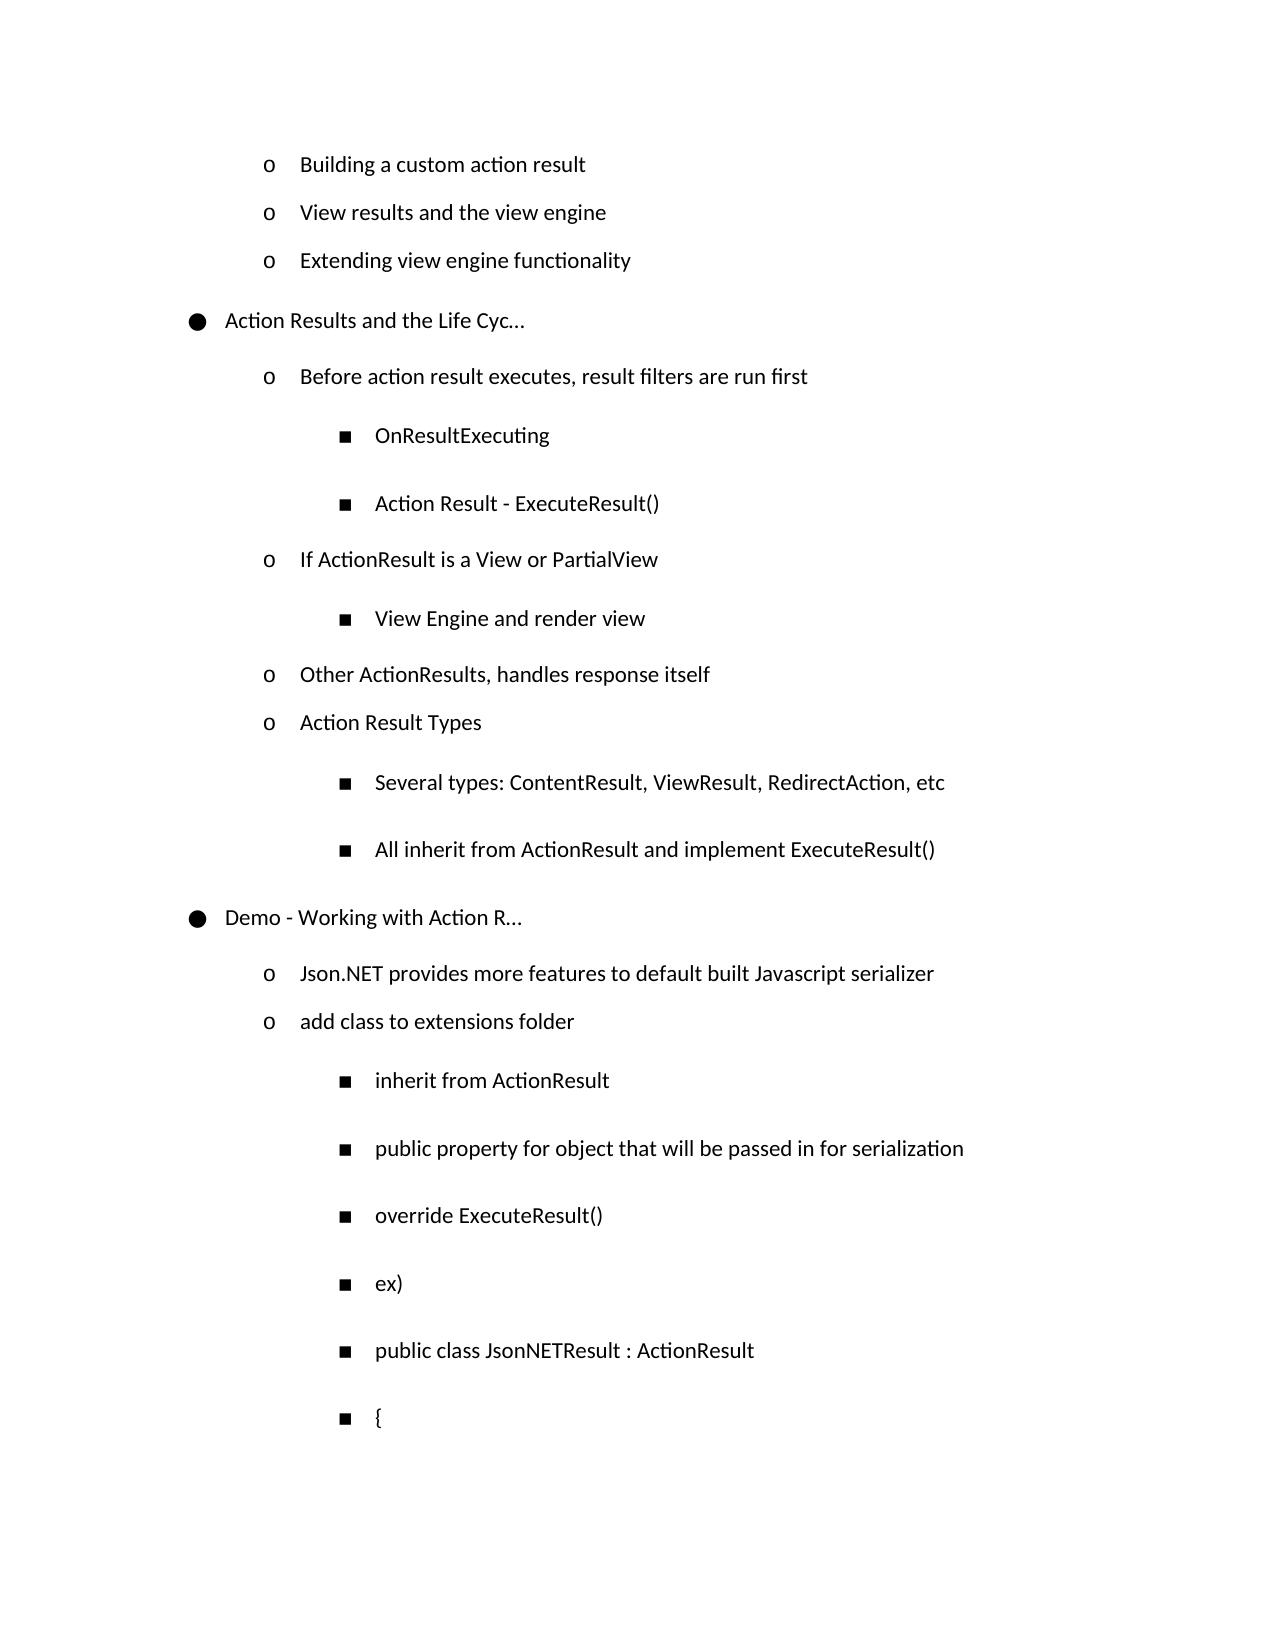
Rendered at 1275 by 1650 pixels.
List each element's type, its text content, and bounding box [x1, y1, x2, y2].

list View results and the view engine [262, 198, 1125, 227]
list ex) [337, 1257, 1125, 1304]
list OnResultExecuting [337, 410, 1125, 457]
list Json.NET provides more features to default built Javascript serializer [262, 959, 1125, 988]
list Other ActionResults, handles response itself [262, 660, 1125, 689]
list add class to extensions folder [262, 1007, 1125, 1036]
list { [337, 1392, 1125, 1439]
list Action Result - ExecuteResult() [337, 477, 1125, 524]
list Action Results and the Life Cyc… [187, 294, 1125, 341]
list Building a custom action result [262, 150, 1125, 179]
list Action Result Types [262, 708, 1125, 737]
list Several types: ContentResult, ViewResult, RedirectAction, etc [337, 756, 1125, 803]
list Demo - Working with Action R… [187, 891, 1125, 938]
list Before action result executes, result filters are run first [262, 362, 1125, 391]
list Extending view engine functionality [262, 246, 1125, 275]
list public property for object that will be passed in for serialization [337, 1122, 1125, 1169]
list View Engine and render view [337, 593, 1125, 640]
list If ActionResult is a View or PartialView [262, 545, 1125, 574]
list All inherit from ActionResult and implement ExecuteResult() [337, 824, 1125, 871]
list inherit from ActionResult [337, 1055, 1125, 1102]
list public class JsonNETResult : ActionResult [337, 1324, 1125, 1371]
list override ExecuteResult() [337, 1190, 1125, 1237]
